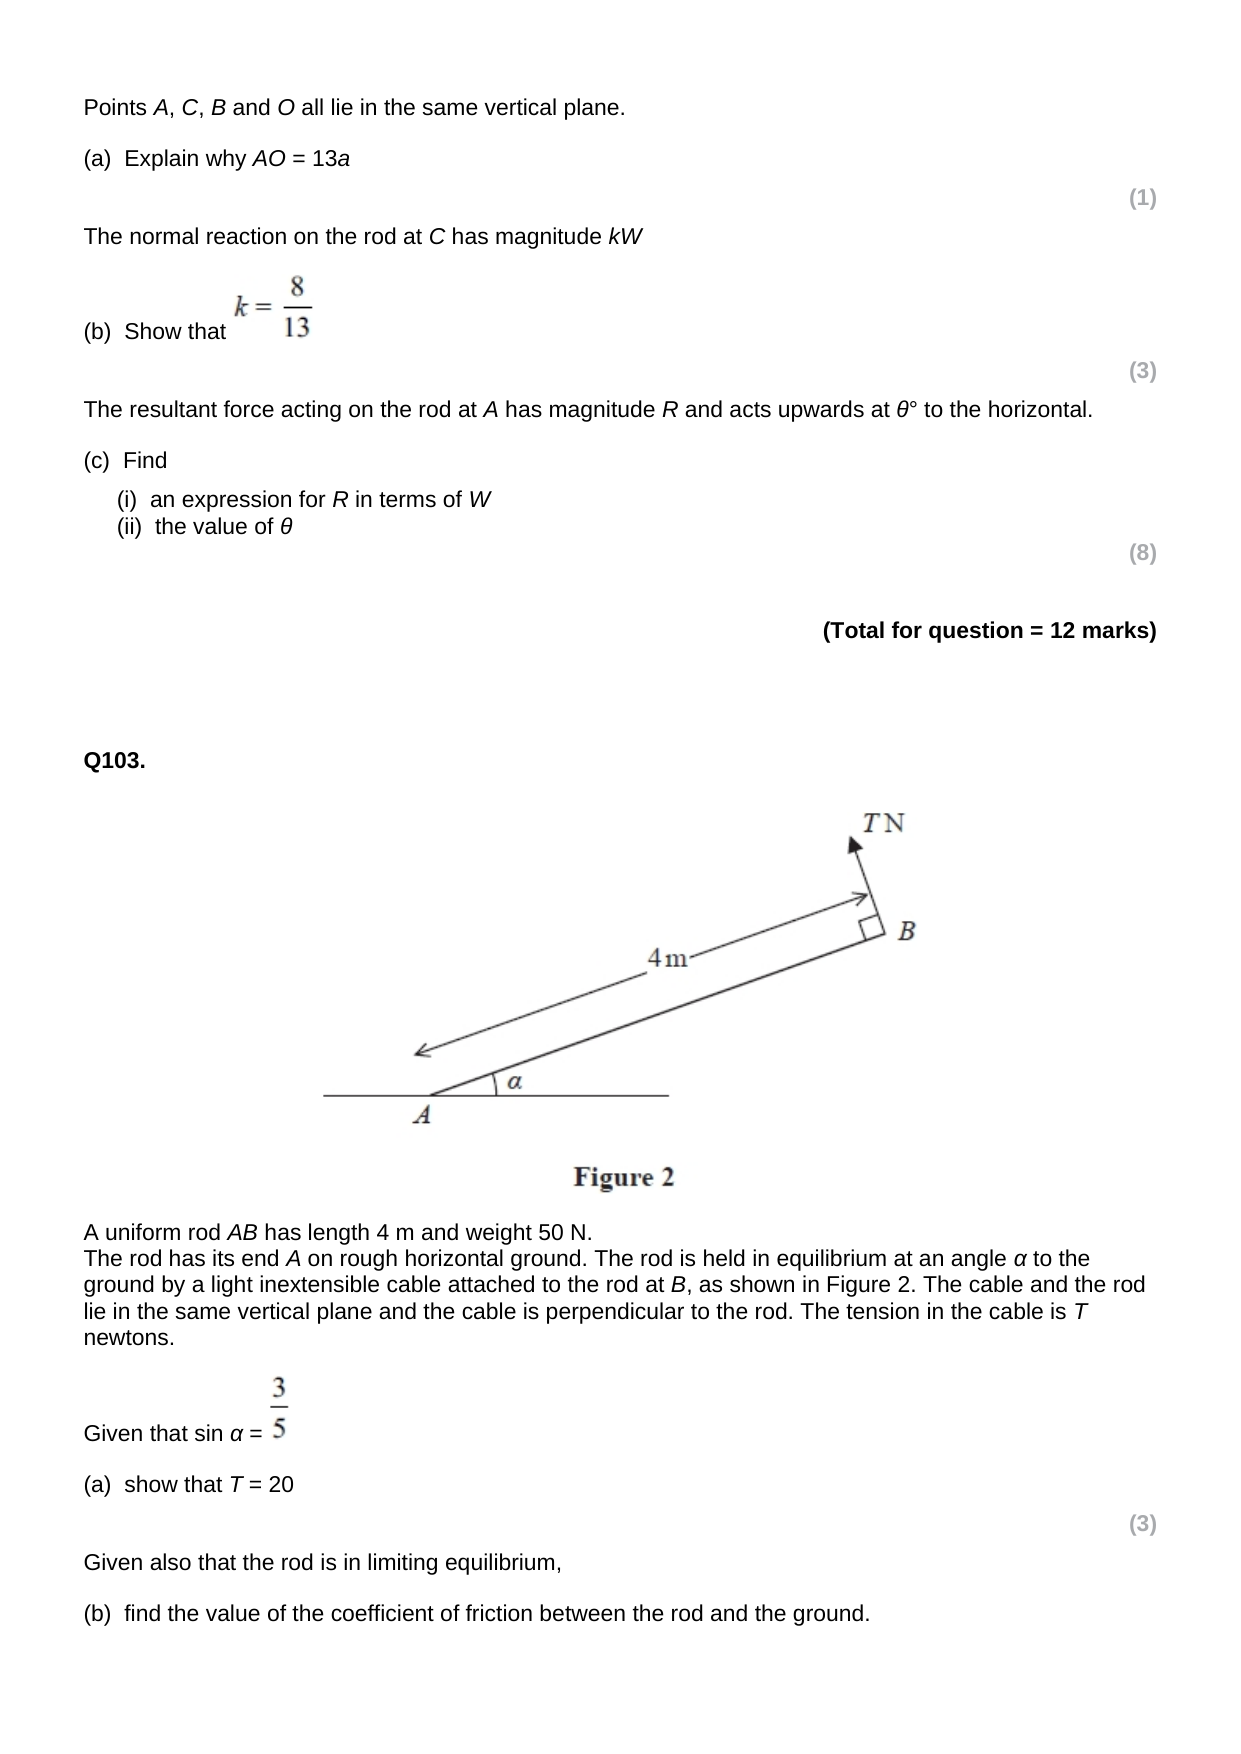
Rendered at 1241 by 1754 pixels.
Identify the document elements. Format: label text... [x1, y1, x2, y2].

text (b) Show that [83, 274, 1157, 345]
text The resultant force acting on the rod at A has magnitude R and acts upwards at θ° to the horizontal. [83, 396, 1157, 422]
text Given also that the rod is in limiting equilibrium, [83, 1548, 1157, 1575]
text (3) [83, 1510, 1157, 1536]
text A uniform rod AB has length 4 m and weight 50 N. The rod has its end A on rough horizontal ground. The rod is held in equilibrium at an angle α to the ground by a light inextensible cable attached to the rod at B, as shown in Figure 2. The cable and the rod lie in the same vertical plane and the cable is perpendicular to the rod. The tension in the cable is T newtons. [83, 1218, 1157, 1350]
text (i) an expression for R in terms of W [117, 486, 1157, 513]
text (b) find the value of the coefficient of friction between the rod and the ground. [83, 1600, 1157, 1626]
picture [269, 1375, 290, 1441]
text Points A, C, B and O all lie in the same vertical plane. [83, 94, 1157, 120]
text (ii) the value of θ [117, 513, 1157, 539]
text (8) [83, 539, 1157, 565]
text (1) [83, 184, 1157, 210]
text (a) show that T = 20 [83, 1471, 1157, 1497]
text Q103. [83, 747, 1157, 800]
text (3) [83, 357, 1157, 383]
picture [322, 812, 918, 1194]
text (a) Explain why AO = 13a [83, 145, 1157, 171]
text (Total for question = 12 marks) [83, 617, 1157, 643]
text The normal reaction on the rod at C has magnitude kW [83, 223, 1157, 249]
text (c) Find [83, 447, 1157, 474]
picture [232, 274, 314, 340]
text Given that sin α = [83, 1375, 1157, 1446]
